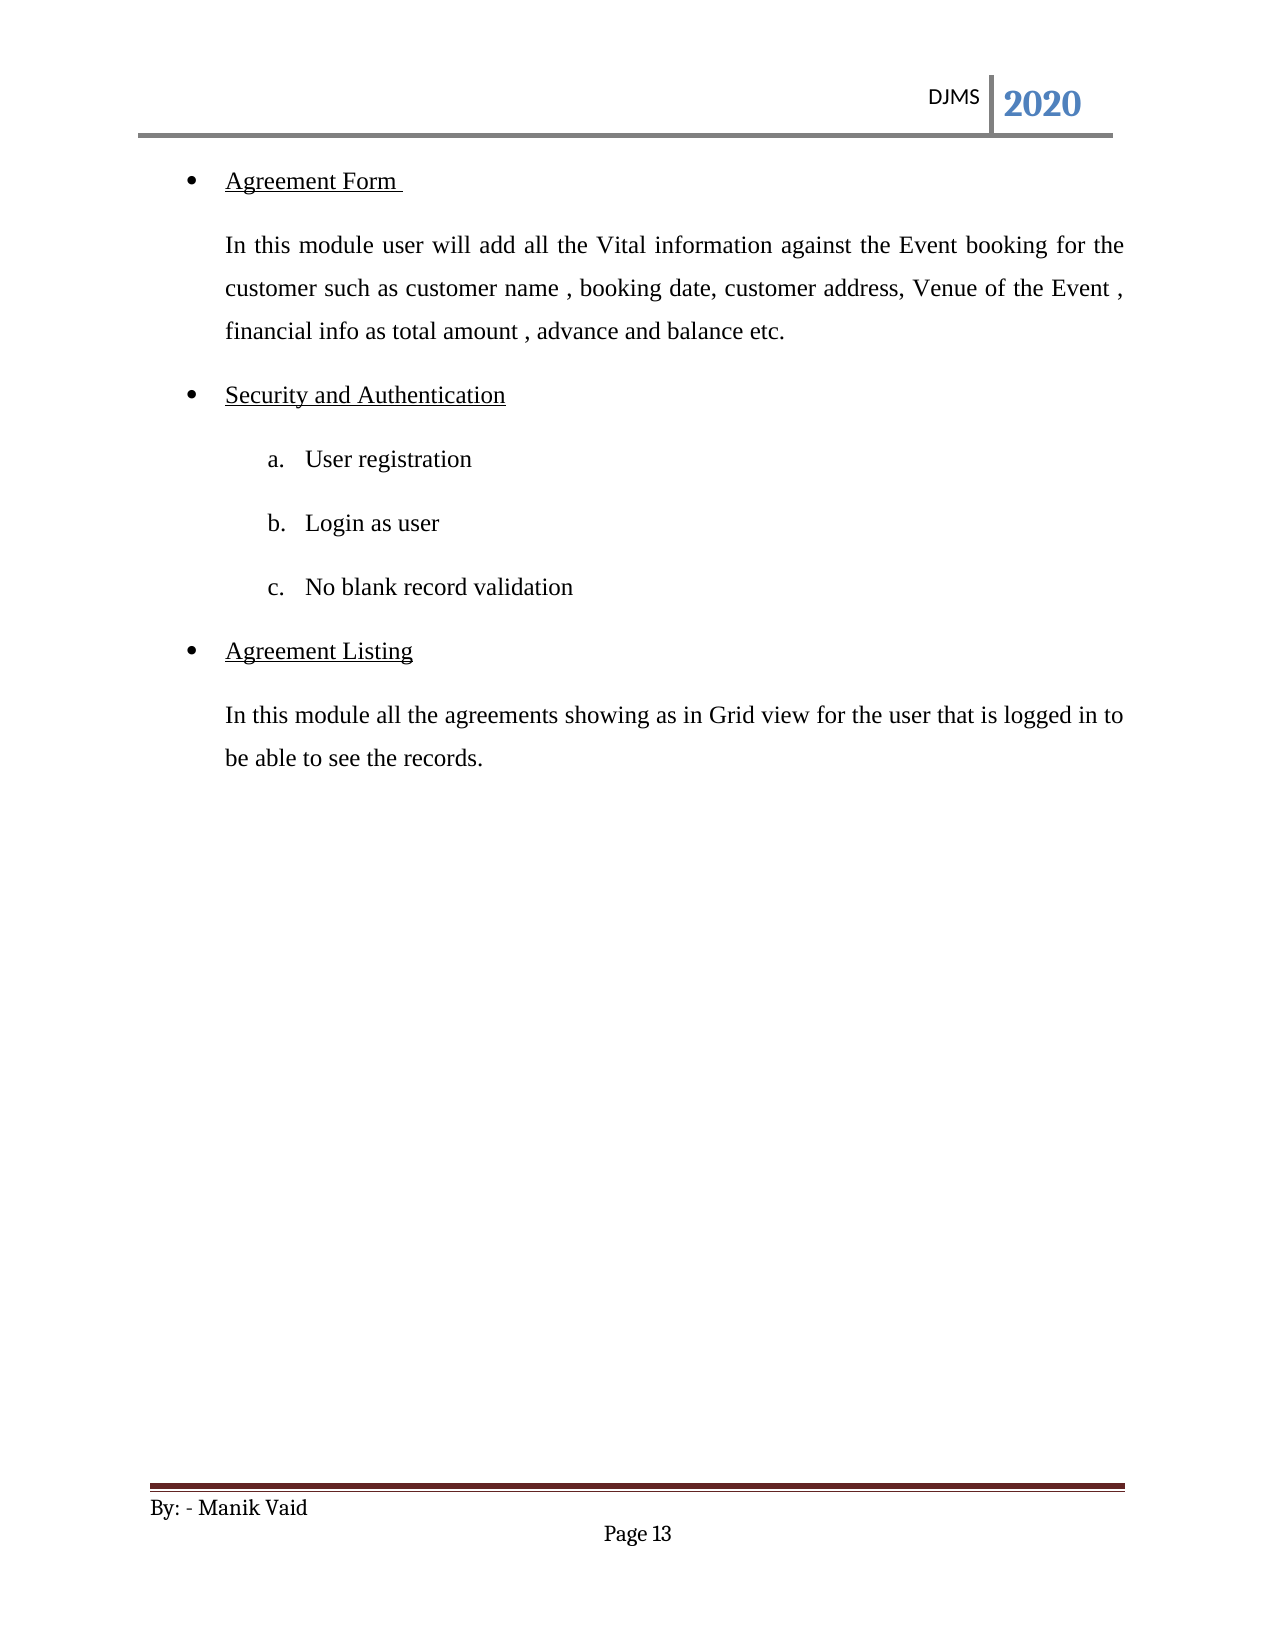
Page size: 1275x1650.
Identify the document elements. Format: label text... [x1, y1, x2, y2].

list Login as user [267, 508, 1125, 537]
list Agreement Form [187, 166, 1125, 194]
list User registration [267, 444, 1125, 473]
text In this module all the agreements showing as in Grid view for the user that is logged in to be able to see the records. [225, 700, 1125, 772]
text In this module user will add all the Vital information against the Event booking for the customer such as customer name , booking date, customer address, Venue of the Event , financial info as total amount , advance and balance etc. [225, 230, 1125, 345]
list Security and Authentication [187, 380, 1125, 409]
list Agreement Listing [187, 636, 1125, 664]
list No blank record validation [267, 572, 1125, 601]
